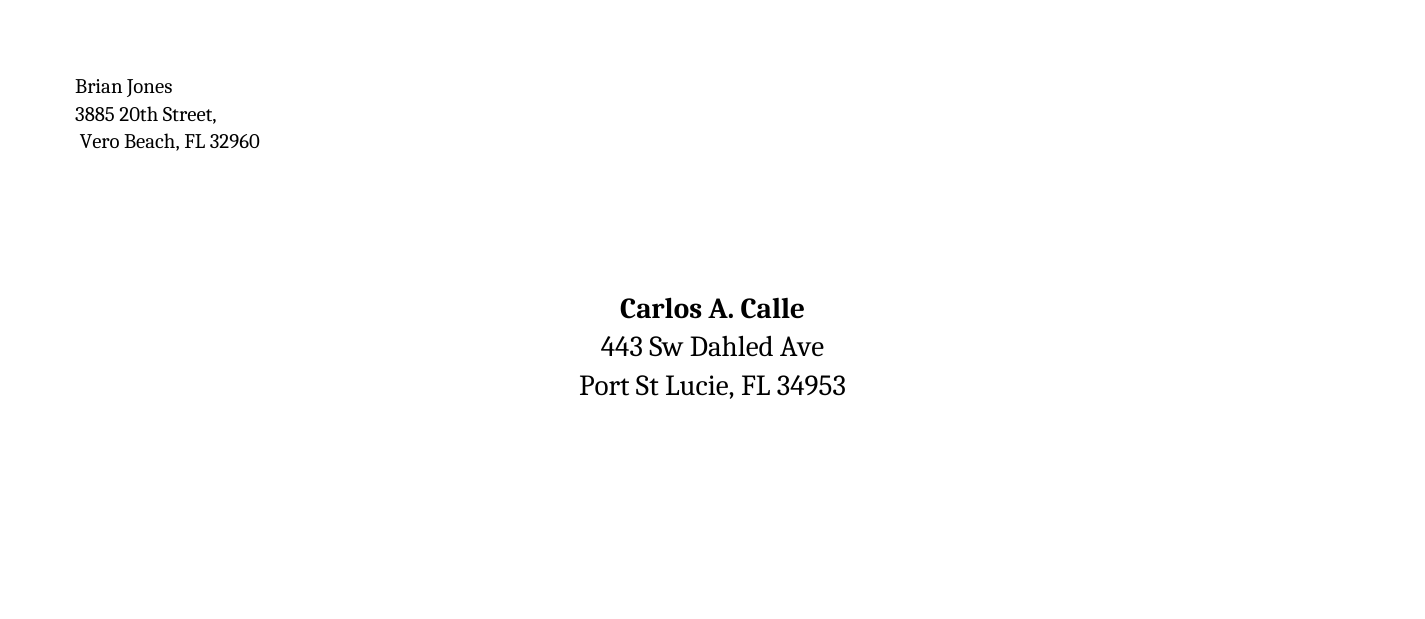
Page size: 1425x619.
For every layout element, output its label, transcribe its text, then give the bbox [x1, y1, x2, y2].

text Brian Jones 3885 20th Street, Vero Beach, FL 32960 [75, 75, 1350, 154]
text Carlos A. Calle 443 Sw Dahled Ave Port St Lucie, FL 34953 [75, 292, 1350, 402]
